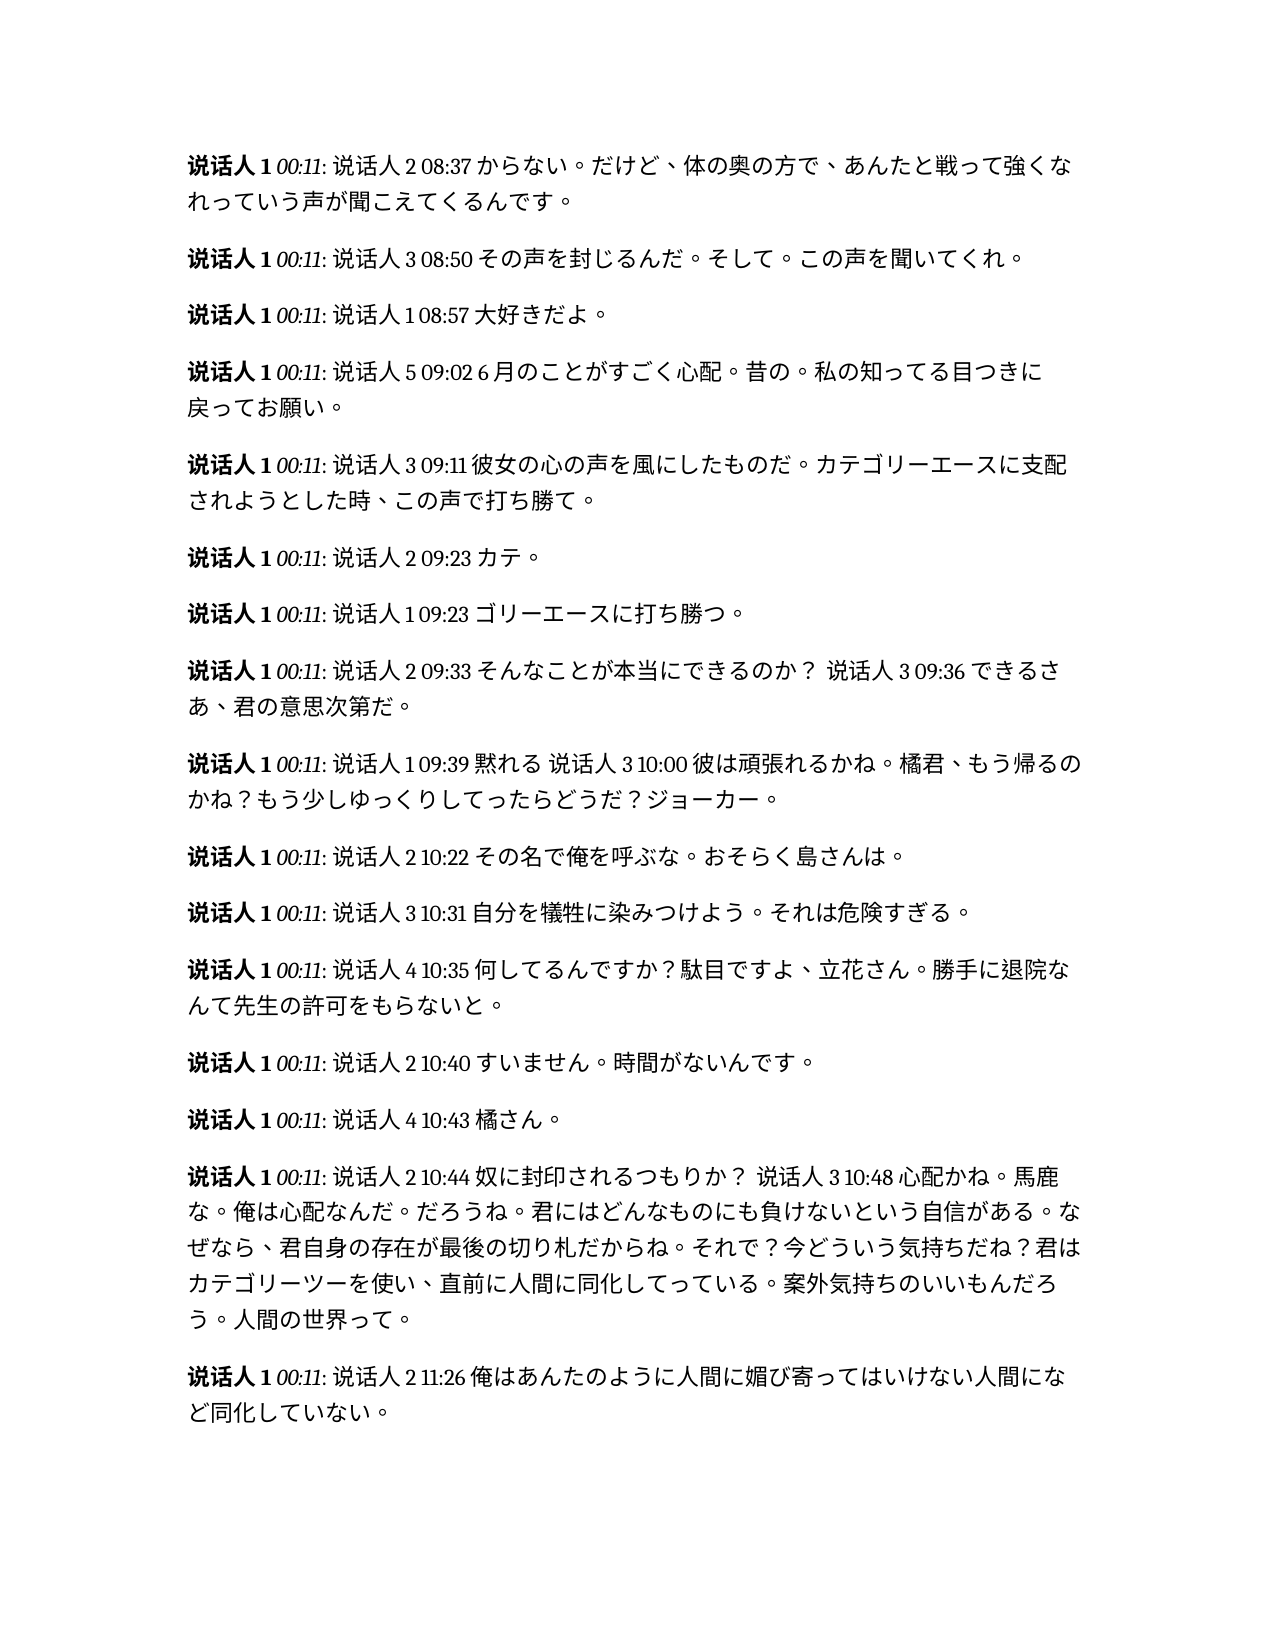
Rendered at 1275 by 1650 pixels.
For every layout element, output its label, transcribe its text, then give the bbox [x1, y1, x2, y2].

text 说话人1 00:11: 说话人4 10:35 何してるんですか？駄目ですよ、立花さん。勝手に退院なんて先生の許可をもらないと。 [187, 954, 1087, 1021]
text 说话人1 00:11: 说话人2 08:37 からない。だけど、体の奥の方で、あんたと戦って強くなれっていう声が聞こえてくるんです。 [187, 150, 1087, 217]
text 说话人1 00:11: 说话人2 10:44 奴に封印されるつもりか？ 说话人3 10:48 心配かね。馬鹿な。俺は心配なんだ。だろうね。君にはどんなものにも負けないという自信がある。なぜなら、君自身の存在が最後の切り札だからね。それで？今どういう気持ちだね？君はカテゴリーツーを使い、直前に人間に同化してっている。案外気持ちのいいもんだろう。人間の世界って。 [187, 1160, 1087, 1335]
text 说话人1 00:11: 说话人2 09:23 カテ。 [187, 542, 1087, 573]
text 说话人1 00:11: 说话人3 10:31 自分を犠牲に染みつけよう。それは危険すぎる。 [187, 897, 1087, 929]
text 说话人1 00:11: 说话人2 10:40 すいません。時間がないんです。 [187, 1047, 1087, 1078]
text 说话人1 00:11: 说话人2 11:26 俺はあんたのように人間に媚び寄ってはいけない人間になど同化していない。 [187, 1361, 1087, 1428]
text 说话人1 00:11: 说话人4 10:43 橘さん。 [187, 1104, 1087, 1135]
text 说话人1 00:11: 说话人5 09:02 6月のことがすごく心配。昔の。私の知ってる目つきに戻ってお願い。 [187, 356, 1087, 423]
text 说话人1 00:11: 说话人3 08:50 その声を封じるんだ。そして。この声を聞いてくれ。 [187, 243, 1087, 274]
text 说话人1 00:11: 说话人1 08:57 大好きだよ。 [187, 299, 1087, 331]
text 说话人1 00:11: 说话人3 09:11 彼女の心の声を風にしたものだ。カテゴリーエースに支配されようとした時、この声で打ち勝て。 [187, 449, 1087, 516]
text 说话人1 00:11: 说话人2 10:22 その名で俺を呼ぶな。おそらく島さんは。 [187, 841, 1087, 872]
text 说话人1 00:11: 说话人1 09:23 ゴリーエースに打ち勝つ。 [187, 598, 1087, 630]
text 说话人1 00:11: 说话人2 09:33 そんなことが本当にできるのか？ 说话人3 09:36 できるさあ、君の意思次第だ。 [187, 655, 1087, 722]
text 说话人1 00:11: 说话人1 09:39 黙れる 说话人3 10:00 彼は頑張れるかね。橘君、もう帰るのかね？もう少しゆっくりしてったらどうだ？ジョーカー。 [187, 748, 1087, 815]
